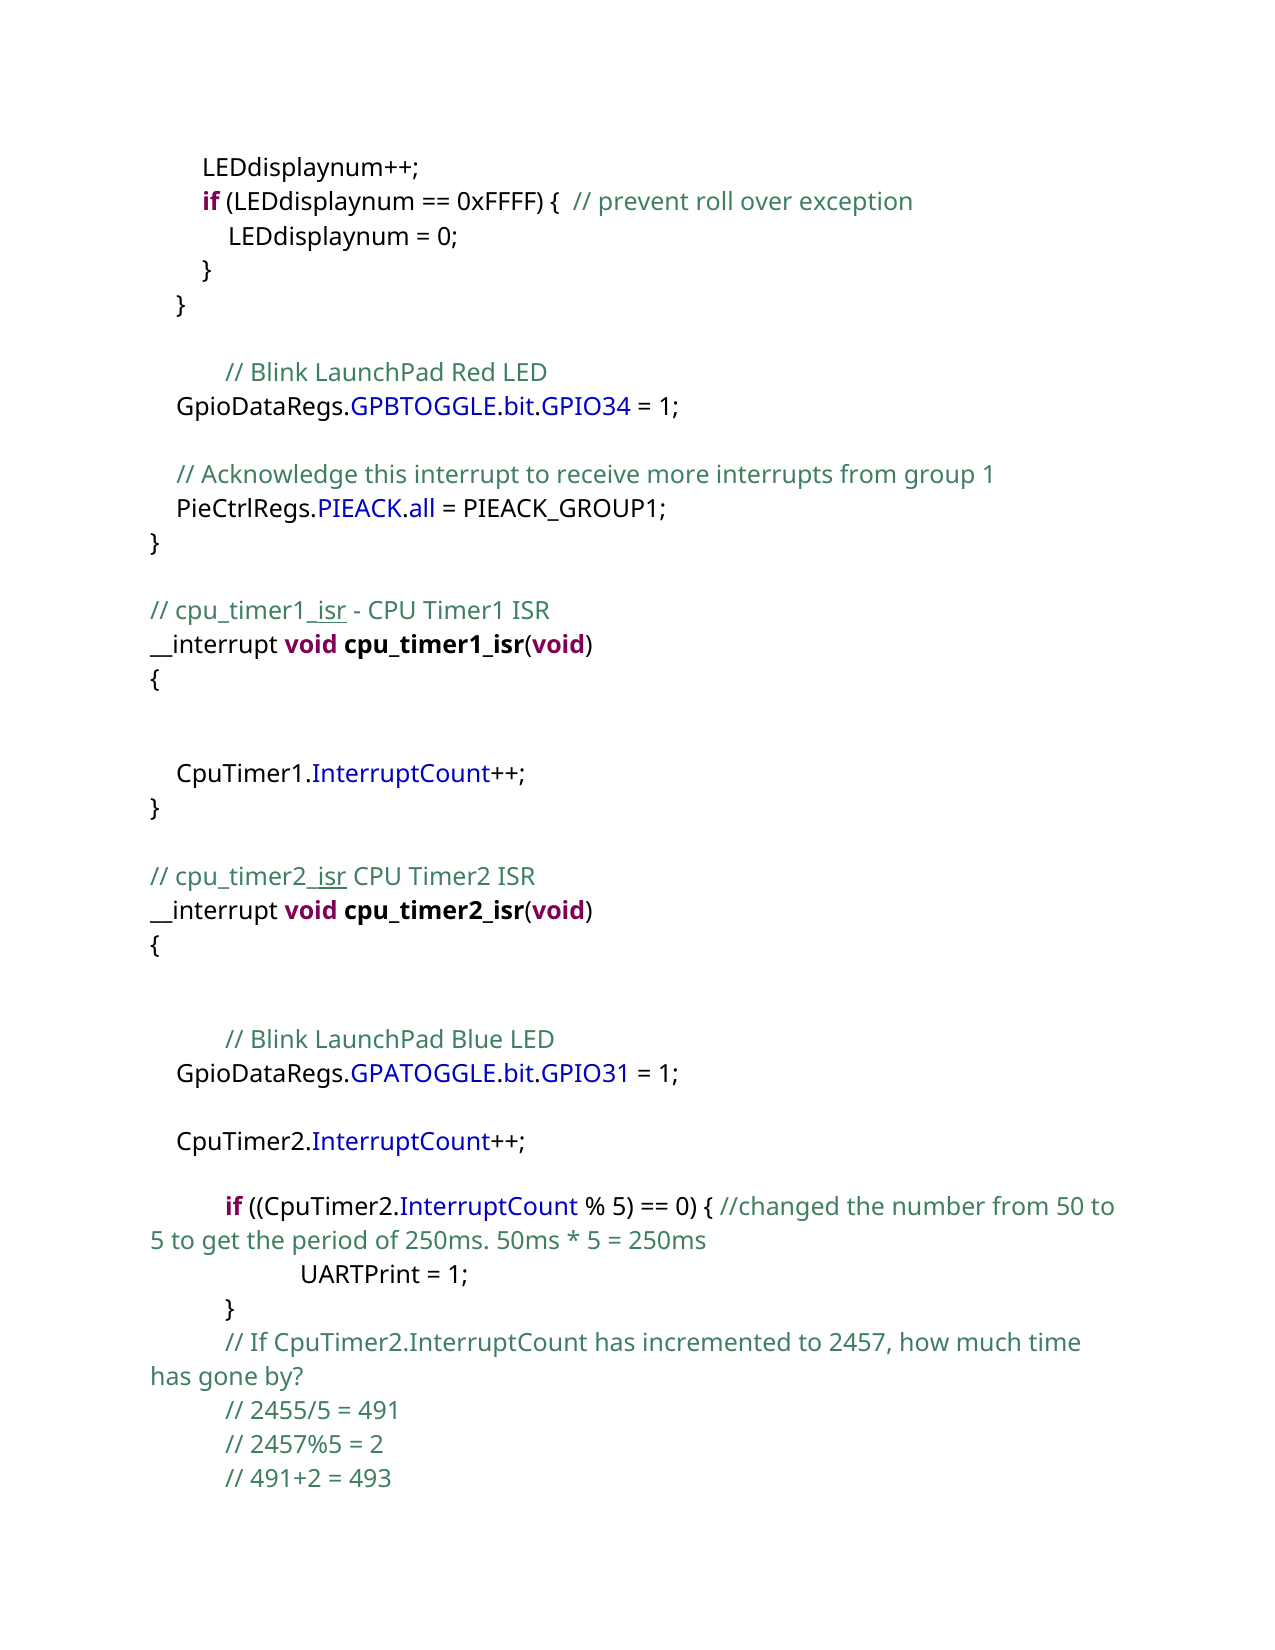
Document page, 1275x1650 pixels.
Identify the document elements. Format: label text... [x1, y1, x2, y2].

text GpioDataRegs.GPATOGGLE.bit.GPIO31 = 1; [150, 1056, 1125, 1089]
text } [150, 1290, 1125, 1324]
text CpuTimer1.InterruptCount++; [150, 756, 1125, 790]
text { [150, 661, 1125, 695]
text // cpu_timer2_isr CPU Timer2 ISR [150, 858, 1125, 892]
text // 2455/5 = 491 [150, 1393, 1125, 1427]
text // If CpuTimer2.InterruptCount has incremented to 2457, how much time has gone by? [150, 1324, 1125, 1393]
text GpioDataRegs.GPBTOGGLE.bit.GPIO34 = 1; [150, 388, 1125, 422]
text } [150, 286, 1125, 320]
text // 491+2 = 493 [150, 1461, 1125, 1495]
text // cpu_timer1_isr - CPU Timer1 ISR [150, 593, 1125, 627]
text PieCtrlRegs.PIEACK.all = PIEACK_GROUP1; [150, 491, 1125, 525]
text // 2457%5 = 2 [150, 1427, 1125, 1461]
text if (LEDdisplaynum == 0xFFFF) { // prevent roll over exception [150, 184, 1125, 218]
text LEDdisplaynum++; [150, 150, 1125, 184]
text UARTPrint = 1; [150, 1256, 1125, 1290]
text if ((CpuTimer2.InterruptCount % 5) == 0) { //changed the number from 50 to 5 to get the period of 250ms. 50ms * 5 = 250ms [150, 1188, 1125, 1256]
text // Acknowledge this interrupt to receive more interrupts from group 1 [150, 457, 1125, 491]
text __interrupt void cpu_timer1_isr(void) [150, 627, 1125, 661]
text // Blink LaunchPad Blue LED [150, 1021, 1125, 1056]
text } [150, 790, 1125, 824]
text } [150, 252, 1125, 286]
text CpuTimer2.InterruptCount++; [150, 1124, 1125, 1158]
text { [150, 926, 1125, 960]
text __interrupt void cpu_timer2_isr(void) [150, 892, 1125, 926]
text LEDdisplaynum = 0; [150, 218, 1125, 252]
text } [150, 525, 1125, 559]
text // Blink LaunchPad Red LED [150, 354, 1125, 388]
